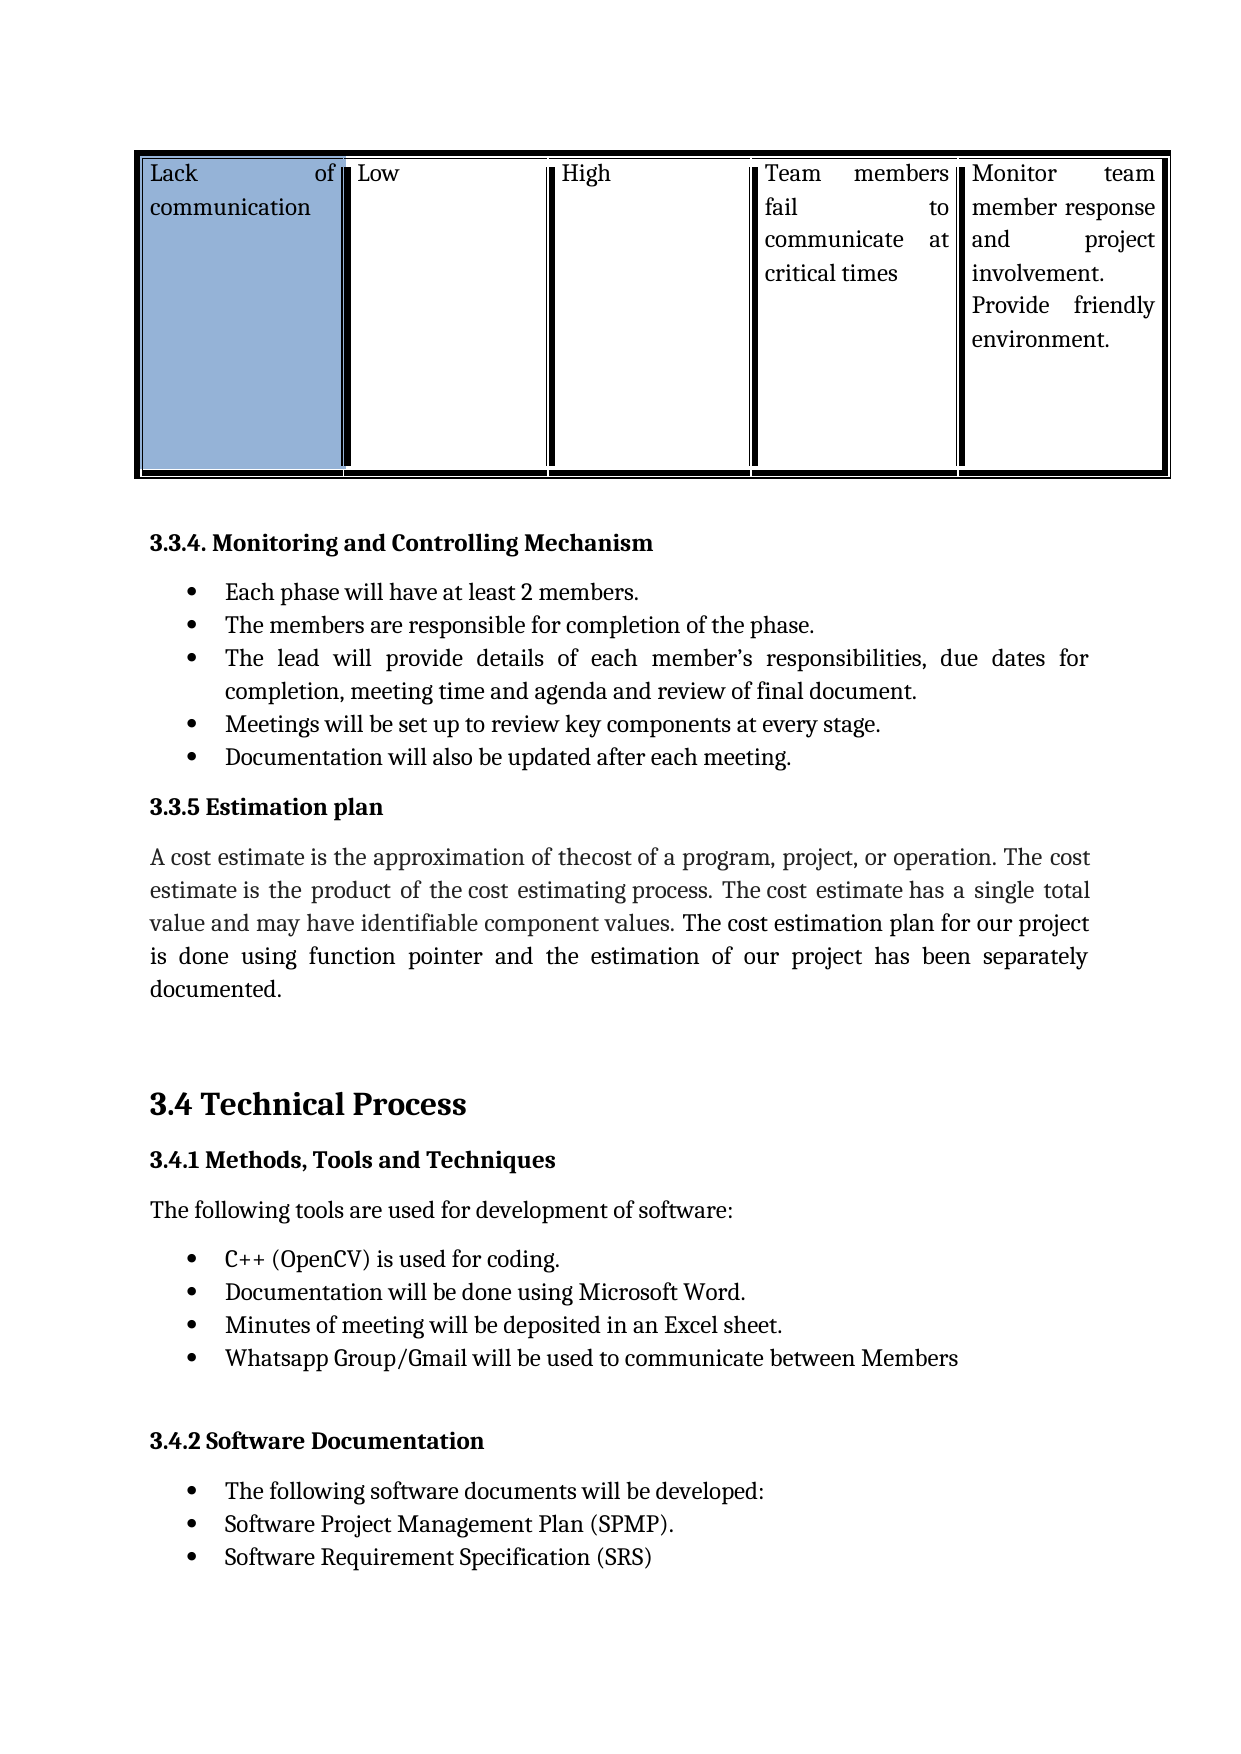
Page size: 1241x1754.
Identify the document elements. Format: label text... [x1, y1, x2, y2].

table_cell High [550, 156, 753, 469]
text The following tools are used for development of software: [150, 1196, 1090, 1224]
table_cell Low [346, 156, 550, 469]
list Each phase will have at least 2 members. [187, 578, 1090, 607]
text 3.4.2 Software Documentation [150, 1427, 1090, 1456]
text 3.3.4. Monitoring and Controlling Mechanism [150, 528, 1090, 557]
table_cell Team members fail to communicate at critical times [753, 156, 960, 469]
table_cell Monitor team member response and project involvement. Provide friendly environment. [960, 159, 1162, 469]
list The members are responsible for completion of the phase. [187, 611, 1090, 640]
list The following software documents will be developed: [187, 1477, 1090, 1506]
list Meetings will be set up to review key components at every stage. [187, 710, 1090, 739]
list The lead will provide details of each member’s responsibilities, due dates for completion, meeting time and agenda and review of final document. [187, 644, 1090, 706]
text 3.4.1 Methods, Tools and Techniques [150, 1146, 1090, 1175]
list C++ (OpenCV) is used for coding. [187, 1245, 1090, 1274]
table_cell Lack of communication [140, 156, 346, 469]
list Software Requirement Specification (SRS) [187, 1543, 1090, 1572]
list Minutes of meeting will be deposited in an Excel sheet. [187, 1311, 1090, 1340]
text 3.3.5 Estimation plan [150, 793, 1090, 822]
text 3.4 Technical Process [150, 1085, 1090, 1123]
text A cost estimate is the approximation of thecost of a program, project, or operation. The cost estimate is the product of the cost estimating process. The cost estimate has a single total value and may have identifiable component values. The cost estimation plan for our project is done using function pointer and the estimation of our project has been separately documented. [150, 871, 1090, 1003]
list Software Project Management Plan (SPMP). [187, 1510, 1090, 1538]
list Documentation will also be updated after each meeting. [187, 743, 1090, 772]
list Documentation will be done using Microsoft Word. [187, 1278, 1090, 1307]
list Whatsapp Group/Gmail will be used to communicate between Members [187, 1344, 1090, 1373]
